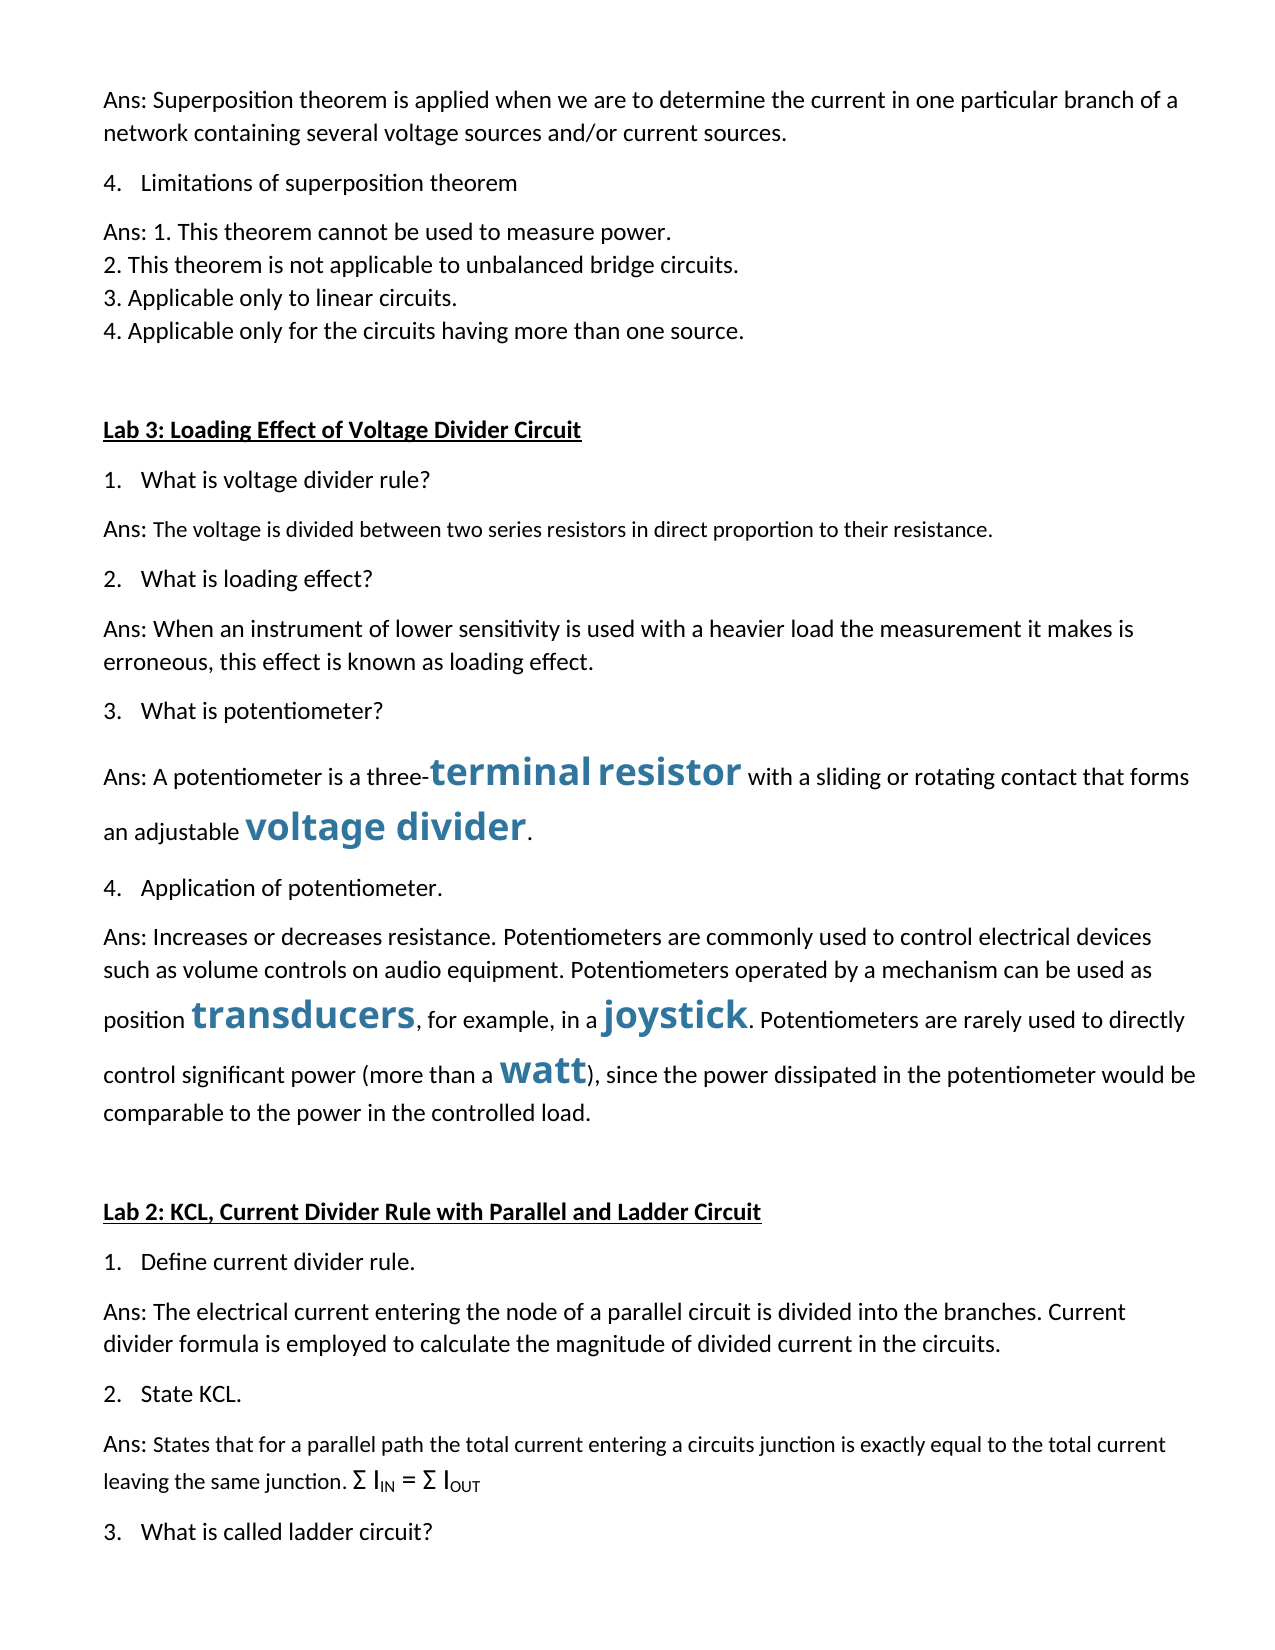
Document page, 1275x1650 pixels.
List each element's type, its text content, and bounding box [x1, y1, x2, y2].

text Ans: A potentiometer is a three-terminal resistor with a sliding or rotating contact that forms an adjustable voltage divider. [103, 745, 1200, 851]
list What is potentiometer? [103, 695, 1200, 726]
list What is voltage divider rule? [103, 464, 1200, 494]
text Ans: The electrical current entering the node of a parallel circuit is divided into the branches. Current divider formula is employed to calculate the magnitude of divided current in the circuits. [103, 1296, 1200, 1359]
text Ans: Increases or decreases resistance. Potentiometers are commonly used to control electrical devices such as volume controls on audio equipment. Potentiometers operated by a mechanism can be used as position transducers, for example, in a joystick. Potentiometers are rarely used to directly control significant power (more than a watt), since the power dissipated in the potentiometer would be comparable to the power in the controlled load. [103, 921, 1200, 1128]
list Define current divider rule. [103, 1246, 1200, 1277]
text Ans: When an instrument of lower sensitivity is used with a heavier load the measurement it makes is erroneous, this effect is known as loading effect. [103, 613, 1200, 676]
text Ans: 1. This theorem cannot be used to measure power. 2. This theorem is not applicable to unbalanced bridge circuits. 3. Applicable only to linear circuits. 4. Applicable only for the circuits having more than one source. [103, 216, 1200, 346]
text Ans: Superposition theorem is applied when we are to determine the current in one particular branch of a network containing several voltage sources and/or current sources. [103, 84, 1200, 148]
text Ans: States that for a parallel path the total current entering a circuits junction is exactly equal to the total current leaving the same junction. Σ IIN = Σ IOUT [103, 1428, 1200, 1497]
list Limitations of superposition theorem [103, 167, 1200, 197]
text Lab 3: Loading Effect of Voltage Divider Circuit [103, 414, 1200, 445]
text Ans: The voltage is divided between two series resistors in direct proportion to their resistance. [103, 513, 1200, 544]
list What is called ladder circuit? [103, 1516, 1200, 1547]
list What is loading effect? [103, 563, 1200, 594]
list Application of potentiometer. [103, 872, 1200, 902]
list State KCL. [103, 1378, 1200, 1409]
text Lab 2: KCL, Current Divider Rule with Parallel and Ladder Circuit [103, 1196, 1200, 1227]
